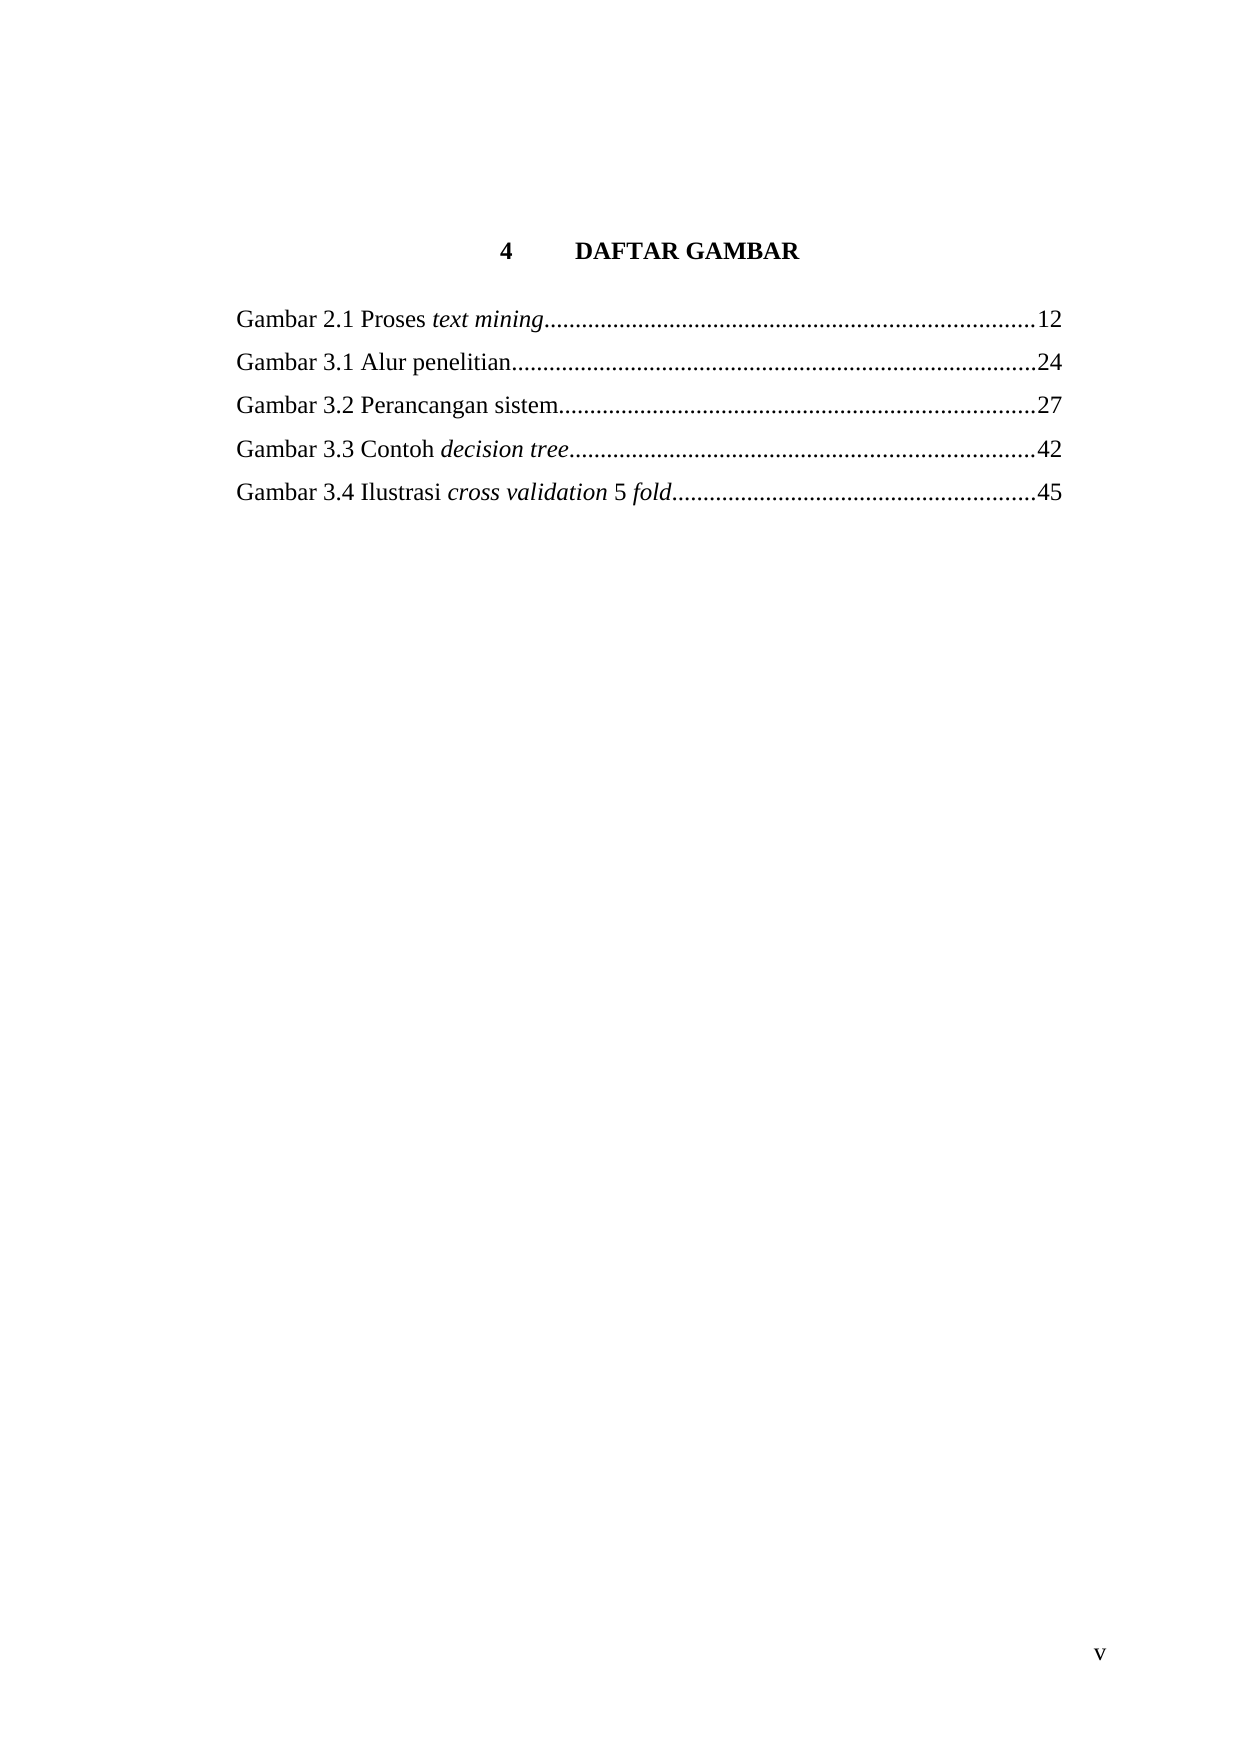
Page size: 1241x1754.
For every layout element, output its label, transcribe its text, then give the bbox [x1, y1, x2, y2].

text Gambar 3.1 Alur penelitian 24 [236, 347, 1063, 376]
subtitle DAFTAR GAMBAR [236, 236, 1063, 265]
text Gambar 3.2 Perancangan sistem 27 [236, 391, 1063, 419]
text Gambar 2.1 Proses text mining 12 [236, 304, 1063, 333]
text Gambar 3.3 Contoh decision tree 42 [236, 434, 1063, 462]
text Gambar 3.4 Ilustrasi cross validation 5 fold 45 [236, 477, 1063, 506]
